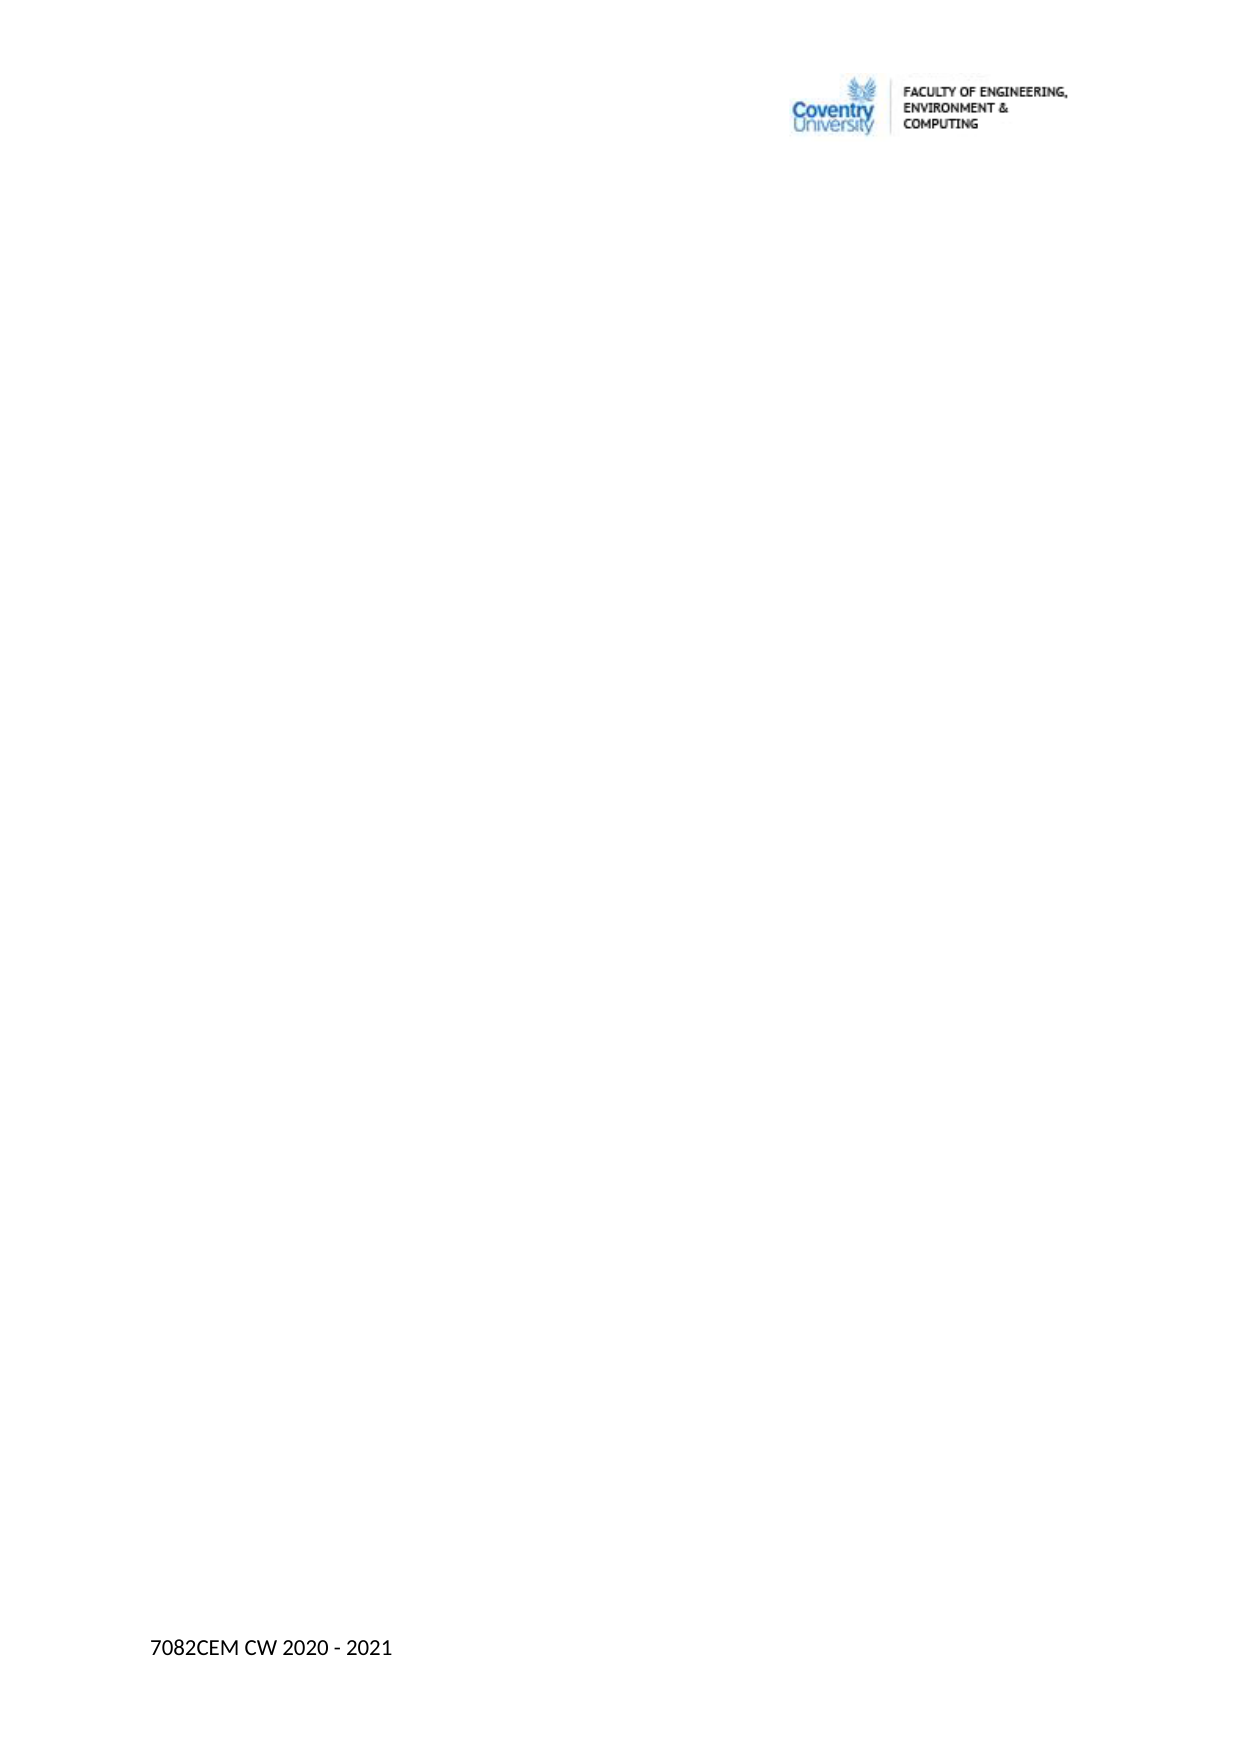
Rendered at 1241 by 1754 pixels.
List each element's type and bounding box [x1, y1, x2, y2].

picture [763, 73, 1091, 159]
